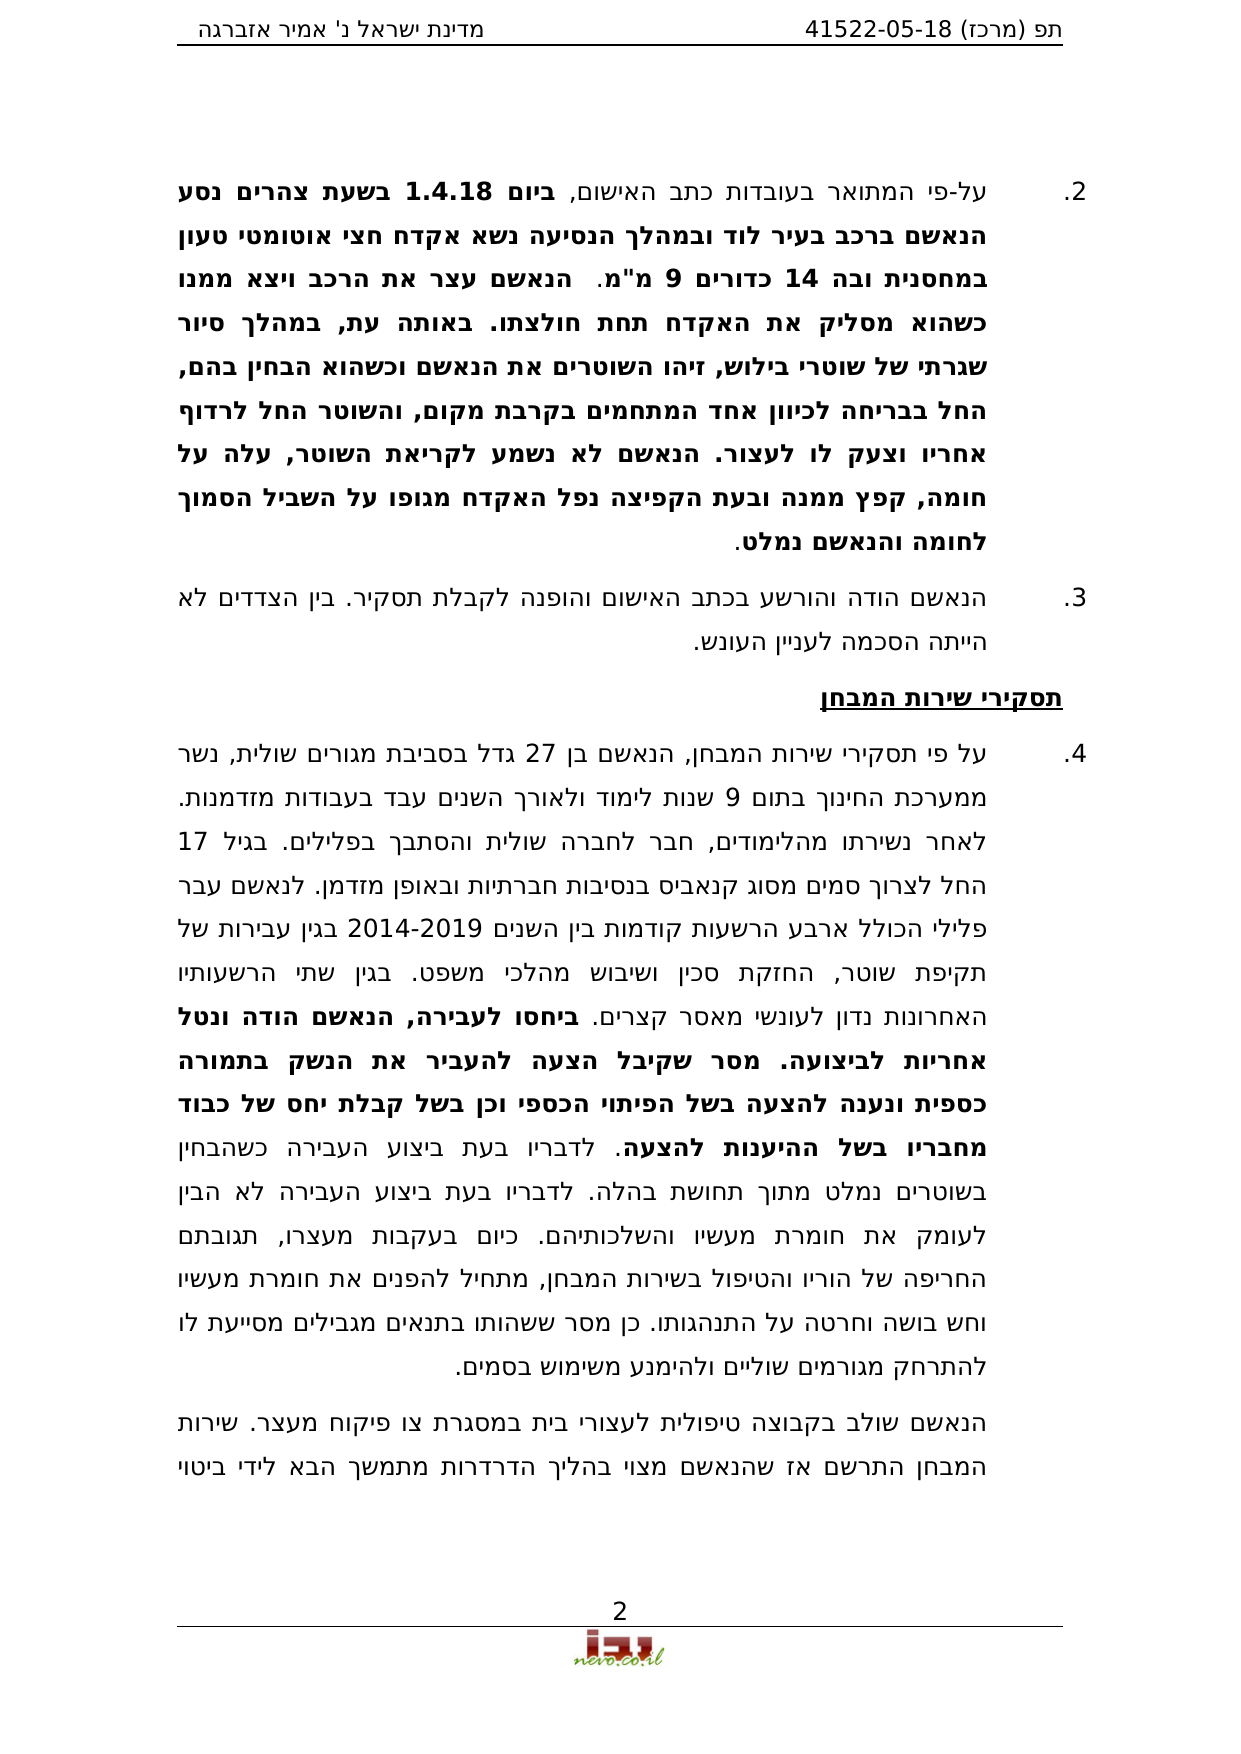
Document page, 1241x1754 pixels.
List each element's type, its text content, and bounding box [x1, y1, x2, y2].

text הנאשם הודה והורשע בכתב האישום והופנה לקבלת תסקיר. בין הצדדים לא הייתה הסכמה לעניין העונש. [177, 583, 1063, 656]
text על-פי המתואר בעובדות כתב האישום, ביום 1.4.18 בשעת צהרים נסע הנאשם ברכב בעיר לוד ובמהלך הנסיעה נשא אקדח חצי אוטומטי טעון במחסנית ובה 14 כדורים 9 מ"מ. הנאשם עצר את הרכב ויצא ממנו כשהוא מסליק את האקדח תחת חולצתו. באותה עת, במהלך סיור שגרתי של שוטרי בילוש, זיהו השוטרים את הנאשם וכשהוא הבחין בהם, החל בבריחה לכיוון אחד המתחמים בקרבת מקום, והשוטר החל לרדוף אחריו וצעק לו לעצור. הנאשם לא נשמע לקריאת השוטר, עלה על חומה, קפץ ממנה ובעת הקפיצה נפל האקדח מגופו על השביל הסמוך לחומה והנאשם נמלט. [177, 177, 1063, 556]
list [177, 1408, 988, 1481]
text על פי תסקירי שירות המבחן, הנאשם בן 27 גדל בסביבת מגורים שולית, נשר ממערכת החינוך בתום 9 שנות לימוד ולאורך השנים עבד בעבודות מזדמנות. לאחר נשירתו מהלימודים, חבר לחברה שולית והסתבך בפלילים. בגיל 17 החל לצרוך סמים מסוג קנאביס בנסיבות חברתיות ובאופן מזדמן. לנאשם עבר פלילי הכולל ארבע הרשעות קודמות בין השנים 2014-2019 בגין עבירות של תקיפת שוטר, החזקת סכין ושיבוש מהלכי משפט. בגין שתי הרשעותיו האחרונות נדון לעונשי מאסר קצרים. ביחסו לעבירה, הנאשם הודה ונטל אחריות לביצועה. מסר שקיבל הצעה להעביר את הנשק בתמורה כספית ונענה להצעה בשל הפיתוי הכספי וכן בשל קבלת יחס של כבוד מחבריו בשל ההיענות להצעה. לדבריו בעת ביצוע העבירה כשהבחין בשוטרים נמלט מתוך תחושת בהלה. לדבריו בעת ביצוע העבירה לא הבין לעומק את חומרת מעשיו והשלכותיהם. כיום בעקבות מעצרו, תגובתם החריפה של הוריו והטיפול בשירות המבחן, מתחיל להפנים את חומרת מעשיו וחש בושה וחרטה על התנהגותו. כן מסר ששהותו בתנאים מגבילים מסייעת לו להתרחק מגורמים שוליים ולהימנע משימוש בסמים. [177, 740, 1063, 1381]
list תסקירי שירות המבחן [177, 683, 1063, 713]
picture [574, 1629, 666, 1667]
